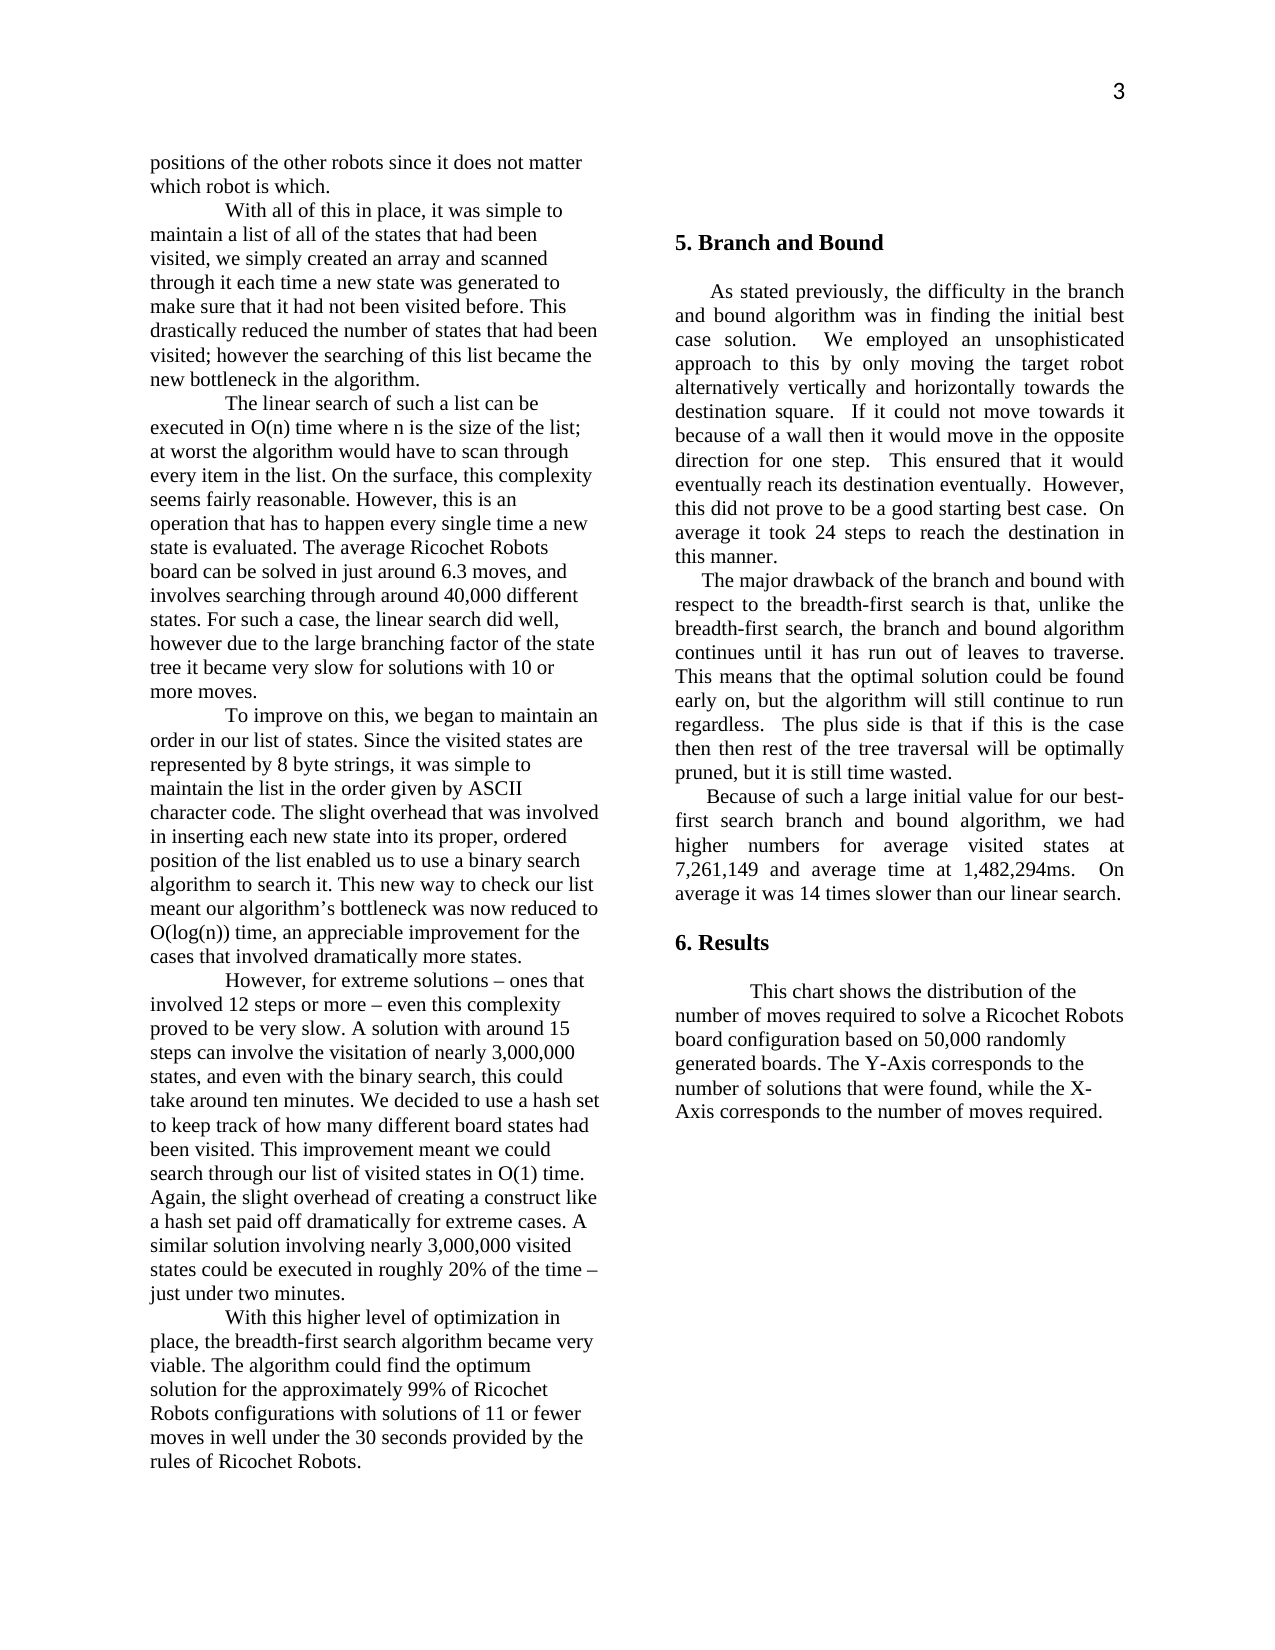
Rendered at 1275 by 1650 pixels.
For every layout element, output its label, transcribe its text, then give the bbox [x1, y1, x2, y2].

text This chart shows the distribution of the number of moves required to solve a Ricochet Robots board configuration based on 50,000 randomly generated boards. The Y-Axis corresponds to the number of solutions that were found, while the X-Axis corresponds to the number of moves required. [675, 979, 1125, 1123]
text However, for extreme solutions – ones that involved 12 steps or more – even this complexity proved to be very slow. A solution with around 15 steps can involve the visitation of nearly 3,000,000 states, and even with the binary search, this could take around ten minutes. We decided to use a hash set to keep track of how many different board states had been visited. This improvement meant we could search through our list of visited states in O(1) time. Again, the slight overhead of creating a construct like a hash set paid off dramatically for extreme cases. A similar solution involving nearly 3,000,000 visited states could be executed in roughly 20% of the time – just under two minutes. [150, 968, 600, 1305]
text With this higher level of optimization in place, the breadth-first search algorithm became very viable. The algorithm could find the optimum solution for the approximately 99% of Ricochet Robots configurations with solutions of 11 or fewer moves in well under the 30 seconds provided by the rules of Ricochet Robots. [150, 1305, 600, 1473]
text Because of such a large initial value for our best-first search branch and bound algorithm, we had higher numbers for average visited states at 7,261,149 and average time at 1,482,294ms. On average it was 14 times slower than our linear search. [675, 784, 1125, 905]
text As stated previously, the difficulty in the branch and bound algorithm was in finding the initial best case solution. We employed an unsophisticated approach to this by only moving the target robot alternatively vertically and horizontally towards the destination square. If it could not move towards it because of a wall then it would move in the opposite direction for one step. This ensured that it would eventually reach its destination eventually. However, this did not prove to be a good starting best case. On average it took 24 steps to reach the destination in this manner. [675, 279, 1125, 568]
text To improve on this, we began to maintain an order in our list of states. Since the visited states are represented by 8 byte strings, it was simple to maintain the list in the order given by ASCII character code. The slight overhead that was involved in inserting each new state into its proper, ordered position of the list enabled us to use a binary search algorithm to search it. This new way to check our list meant our algorithm’s bottleneck was now reduced to O(log(n)) time, an appreciable improvement for the cases that involved dramatically more states. [150, 703, 600, 968]
text 5. Branch and Bound [675, 229, 1125, 255]
text 6. Results [675, 929, 1125, 955]
text With all of this in place, it was simple to maintain a list of all of the states that had been visited, we simply created an array and scanned through it each time a new state was generated to make sure that it had not been visited before. This drastically reduced the number of states that had been visited; however the searching of this list became the new bottleneck in the algorithm. [150, 198, 600, 391]
text The major drawback of the branch and bound with respect to the breadth-first search is that, unlike the breadth-first search, the branch and bound algorithm continues until it has run out of leaves to traverse. This means that the optimal solution could be found early on, but the algorithm will still continue to run regardless. The plus side is that if this is the case then then rest of the tree traversal will be optimally pruned, but it is still time wasted. [675, 568, 1125, 784]
text The linear search of such a list can be executed in O(n) time where n is the size of the list; at worst the algorithm would have to scan through every item in the list. On the surface, this complexity seems fairly reasonable. However, this is an operation that has to happen every single time a new state is evaluated. The average Ricochet Robots board can be solved in just around 6.3 moves, and involves searching through around 40,000 different states. For such a case, the linear search did well, however due to the large branching factor of the state tree it became very slow for solutions with 10 or more moves. [150, 391, 600, 703]
